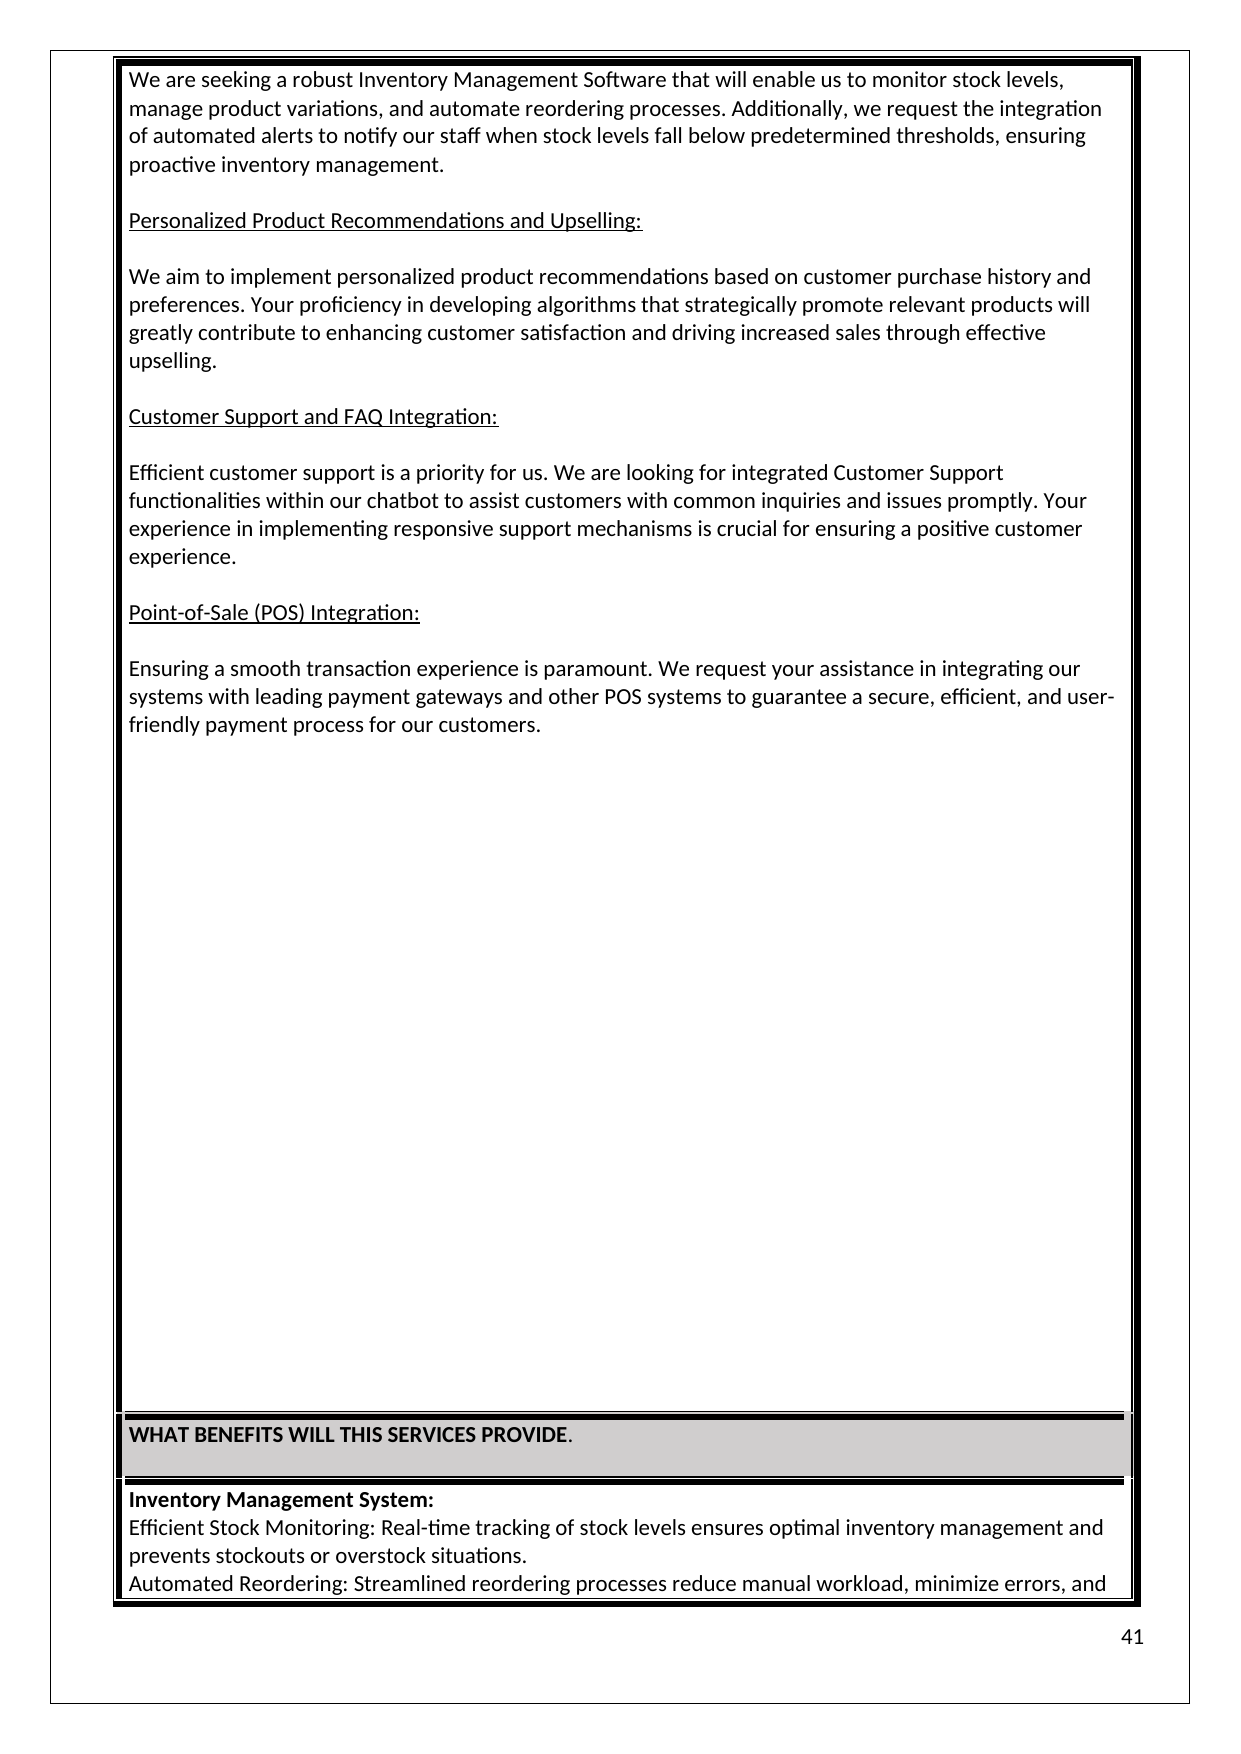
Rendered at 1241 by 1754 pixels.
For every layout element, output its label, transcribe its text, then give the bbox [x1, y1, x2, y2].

table_cell WHAT BENEFITS WILL THIS SERVICES PROVIDE. [117, 1411, 1134, 1476]
